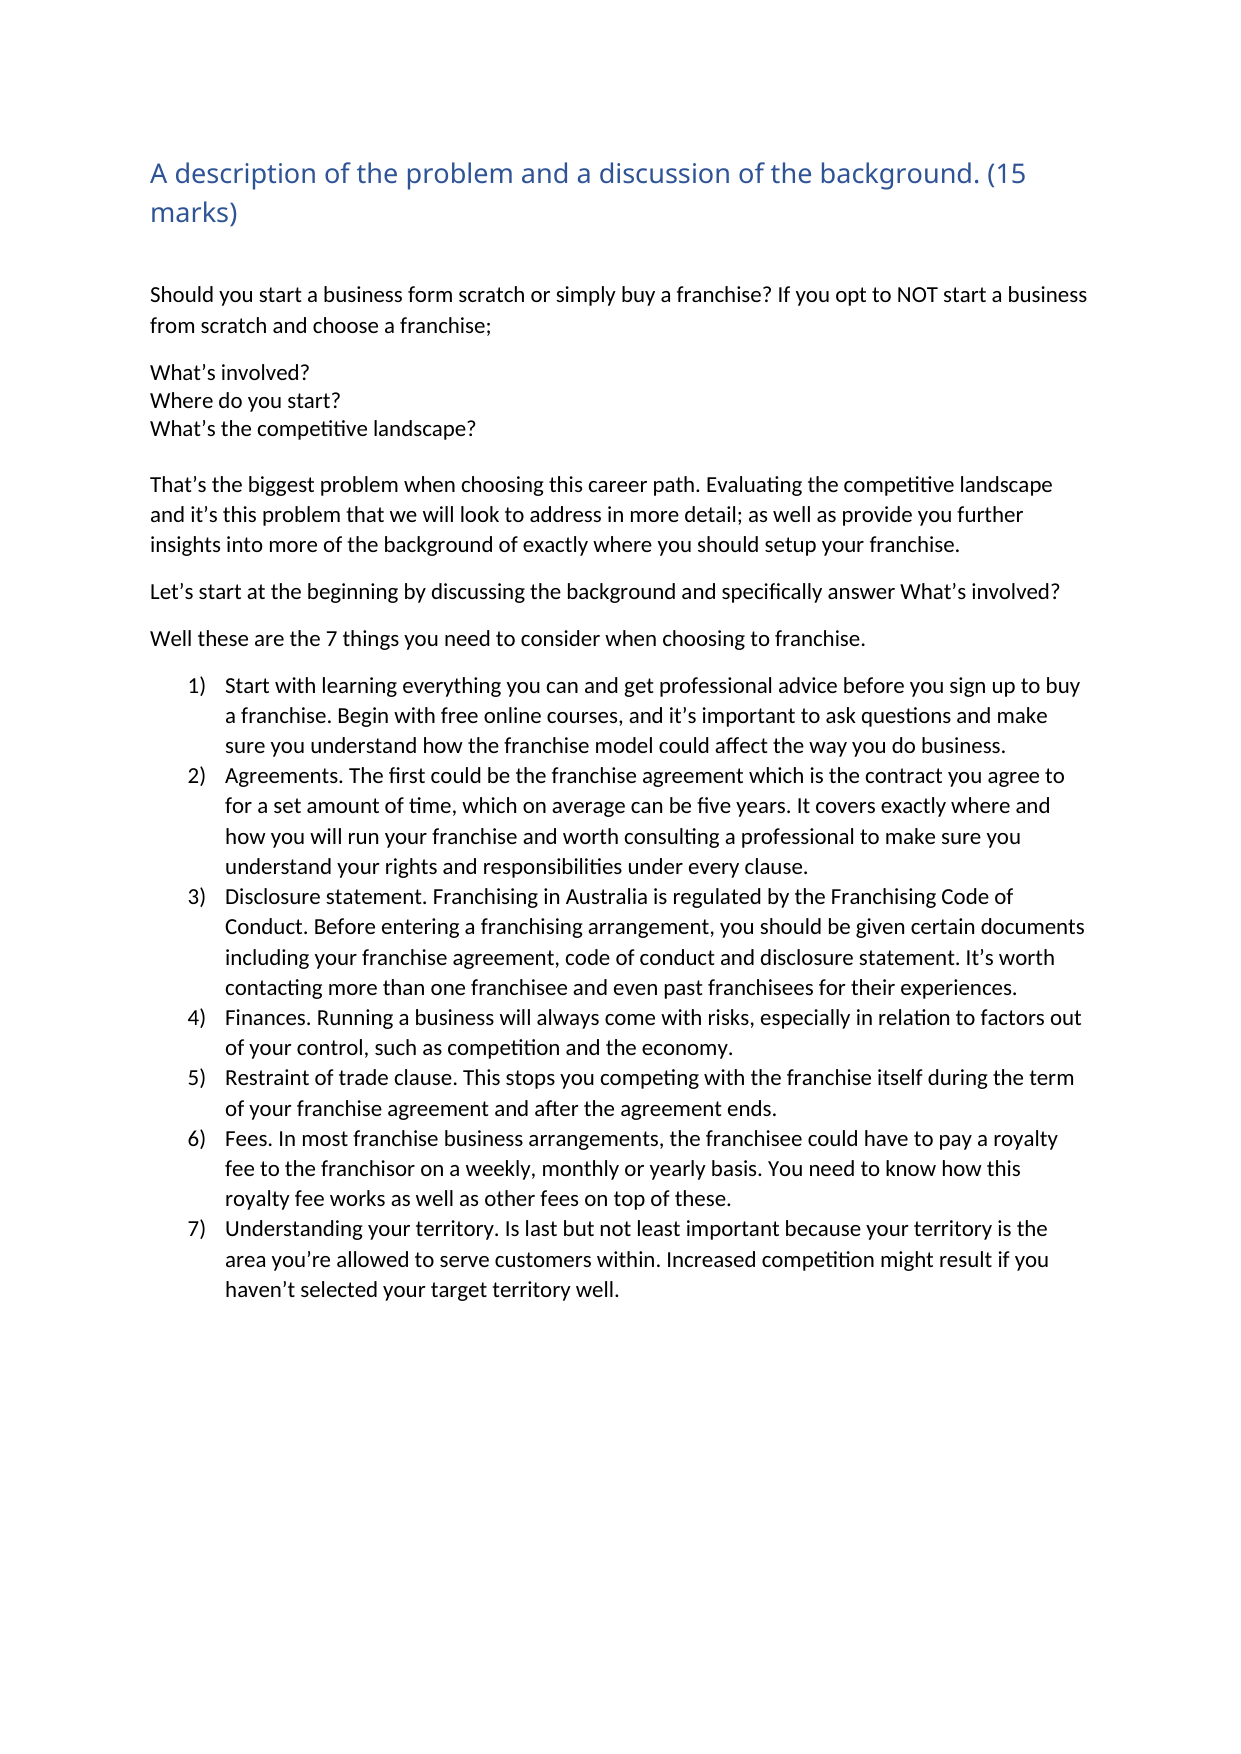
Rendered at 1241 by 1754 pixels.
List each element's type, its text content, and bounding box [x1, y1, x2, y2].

text That’s the biggest problem when choosing this career path. Evaluating the competitive landscape and it’s this problem that we will look to address in more detail; as well as provide you further insights into more of the background of exactly where you should setup your franchise. [150, 470, 1090, 558]
text What’s involved? [150, 358, 1090, 386]
text What’s the competitive landscape? [150, 414, 1090, 442]
text Let’s start at the beginning by discussing the background and specifically answer What’s involved? [150, 577, 1090, 605]
list Fees. In most franchise business arrangements, the franchisee could have to pay a royalty fee to the franchisor on a weekly, monthly or yearly basis. You need to know how this royalty fee works as well as other fees on top of these. [187, 1124, 1090, 1212]
list Finances. Running a business will always come with risks, especially in relation to factors out of your control, such as competition and the economy. [187, 1003, 1090, 1061]
list Start with learning everything you can and get professional advice before you sign up to buy a franchise. Begin with free online courses, and it’s important to ask questions and make sure you understand how the franchise model could affect the way you do business. [187, 671, 1090, 759]
text Where do you start? [150, 386, 1090, 414]
subtitle A description of the problem and a discussion of the background. (15 marks) [150, 154, 1090, 231]
list Restraint of trade clause. This stops you competing with the franchise itself during the term of your franchise agreement and after the agreement ends. [187, 1063, 1090, 1122]
text Well these are the 7 things you need to consider when choosing to franchise. [150, 624, 1090, 652]
text Should you start a business form scratch or simply buy a franchise? If you opt to NOT start a business from scratch and choose a franchise; [150, 281, 1090, 339]
list Understanding your territory. Is last but not least important because your territory is the area you’re allowed to serve customers within. Increased competition might result if you haven’t selected your target territory well. [187, 1214, 1090, 1303]
list Disclosure statement. Franchising in Australia is regulated by the Franchising Code of Conduct. Before entering a franchising arrangement, you should be given certain documents including your franchise agreement, code of conduct and disclosure statement. It’s worth contacting more than one franchisee and even past franchisees for their experiences. [187, 882, 1090, 1001]
list Agreements. The first could be the franchise agreement which is the contract you agree to for a set amount of time, which on average can be five years. It covers exactly where and how you will run your franchise and worth consulting a professional to make sure you understand your rights and responsibilities under every clause. [187, 761, 1090, 880]
